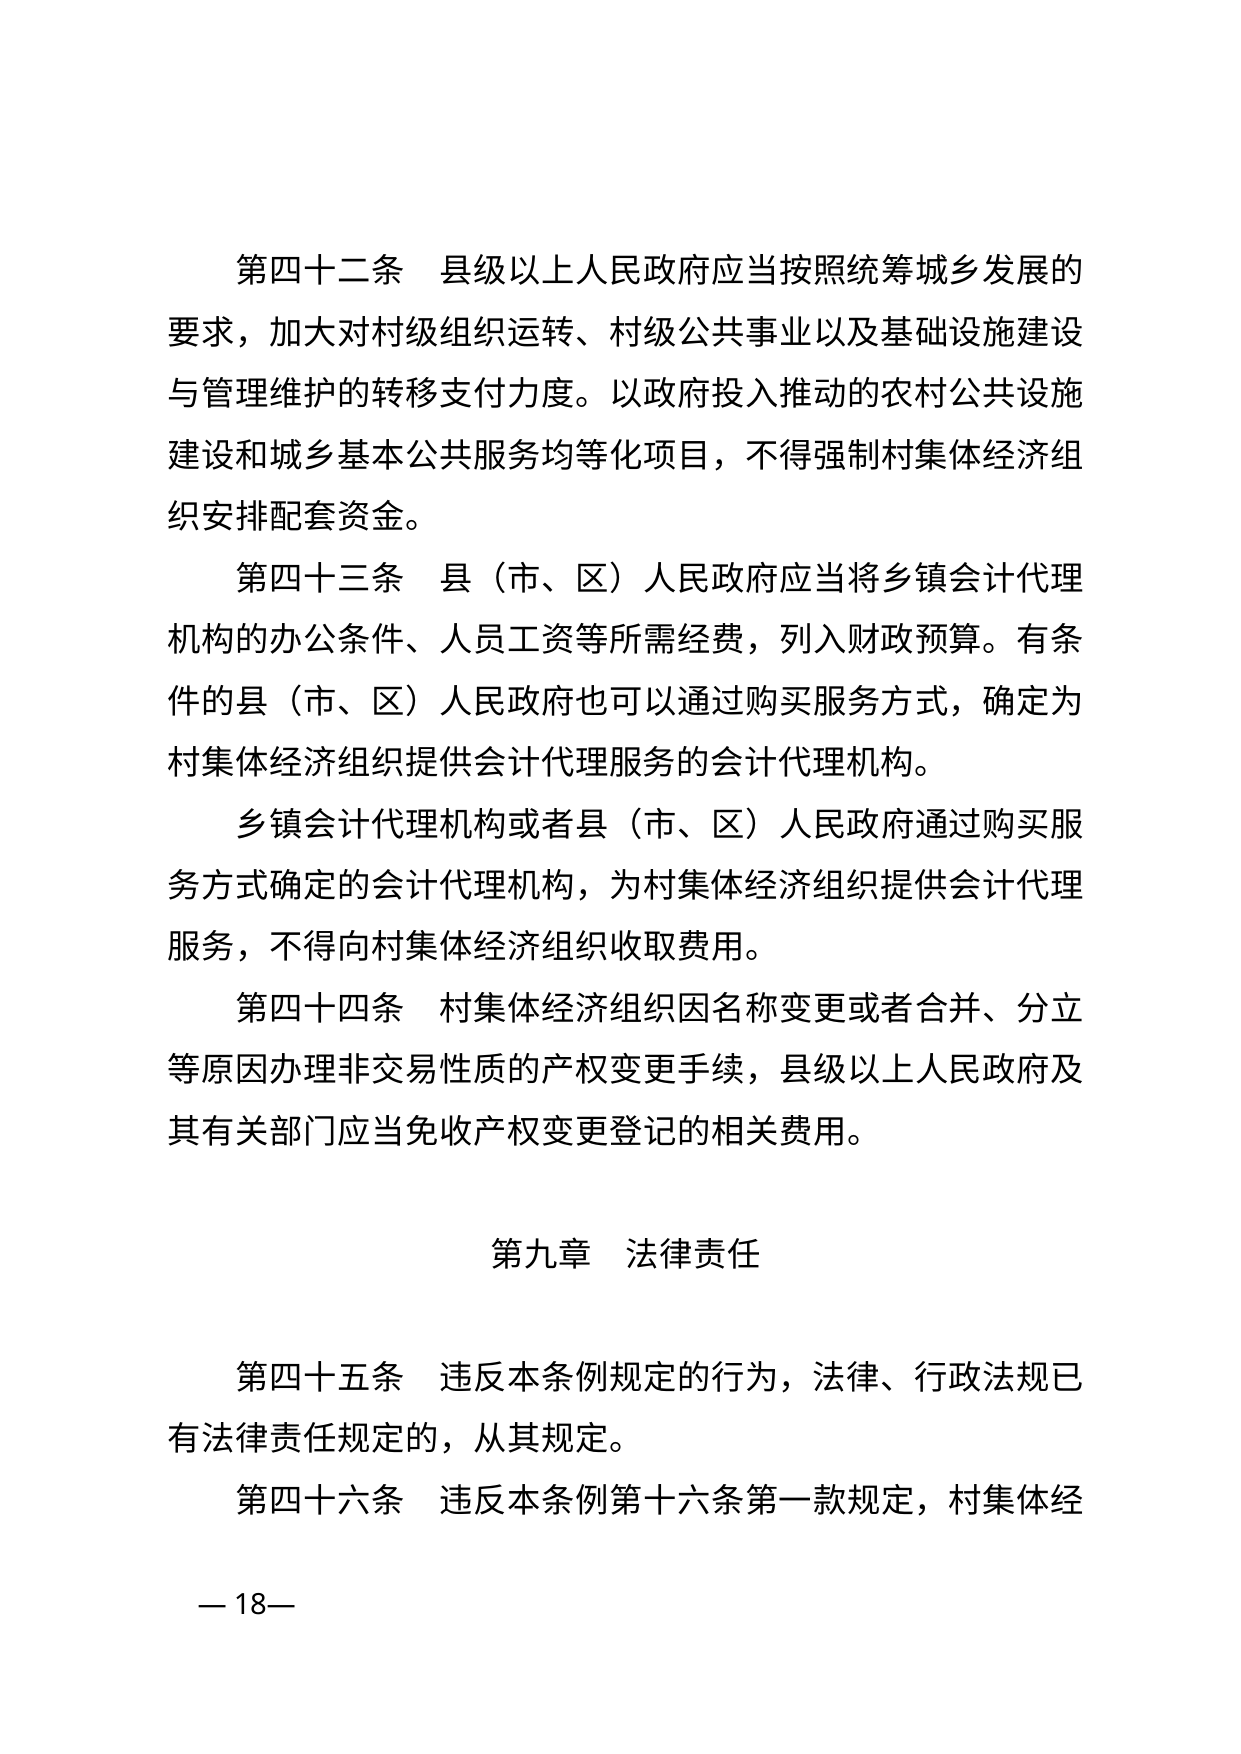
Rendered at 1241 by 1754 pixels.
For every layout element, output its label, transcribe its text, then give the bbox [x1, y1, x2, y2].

text 第四十四条 村集体经济组织因名称变更或者合并、分立等原因办理非交易性质的产权变更手续，县级以上人民政府及其有关部门应当免收产权变更登记的相关费用。 [168, 975, 1084, 1159]
text 第四十五条 违反本条例规定的行为，法律、行政法规已有法律责任规定的，从其规定。 [168, 1344, 1084, 1467]
text 乡镇会计代理机构或者县（市、区）人民政府通过购买服务方式确定的会计代理机构，为村集体经济组织提供会计代理服务，不得向村集体经济组织收取费用。 [168, 791, 1084, 975]
text 第四十二条 县级以上人民政府应当按照统筹城乡发展的要求，加大对村级组织运转、村级公共事业以及基础设施建设与管理维护的转移支付力度。以政府投入推动的农村公共设施建设和城乡基本公共服务均等化项目，不得强制村集体经济组织安排配套资金。 [168, 238, 1084, 545]
text 第九章 法律责任 [168, 1221, 1084, 1282]
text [168, 1467, 1084, 1528]
text 第四十三条 县（市、区）人民政府应当将乡镇会计代理机构的办公条件、人员工资等所需经费，列入财政预算。有条件的县（市、区）人民政府也可以通过购买服务方式，确定为村集体经济组织提供会计代理服务的会计代理机构。 [168, 545, 1084, 791]
